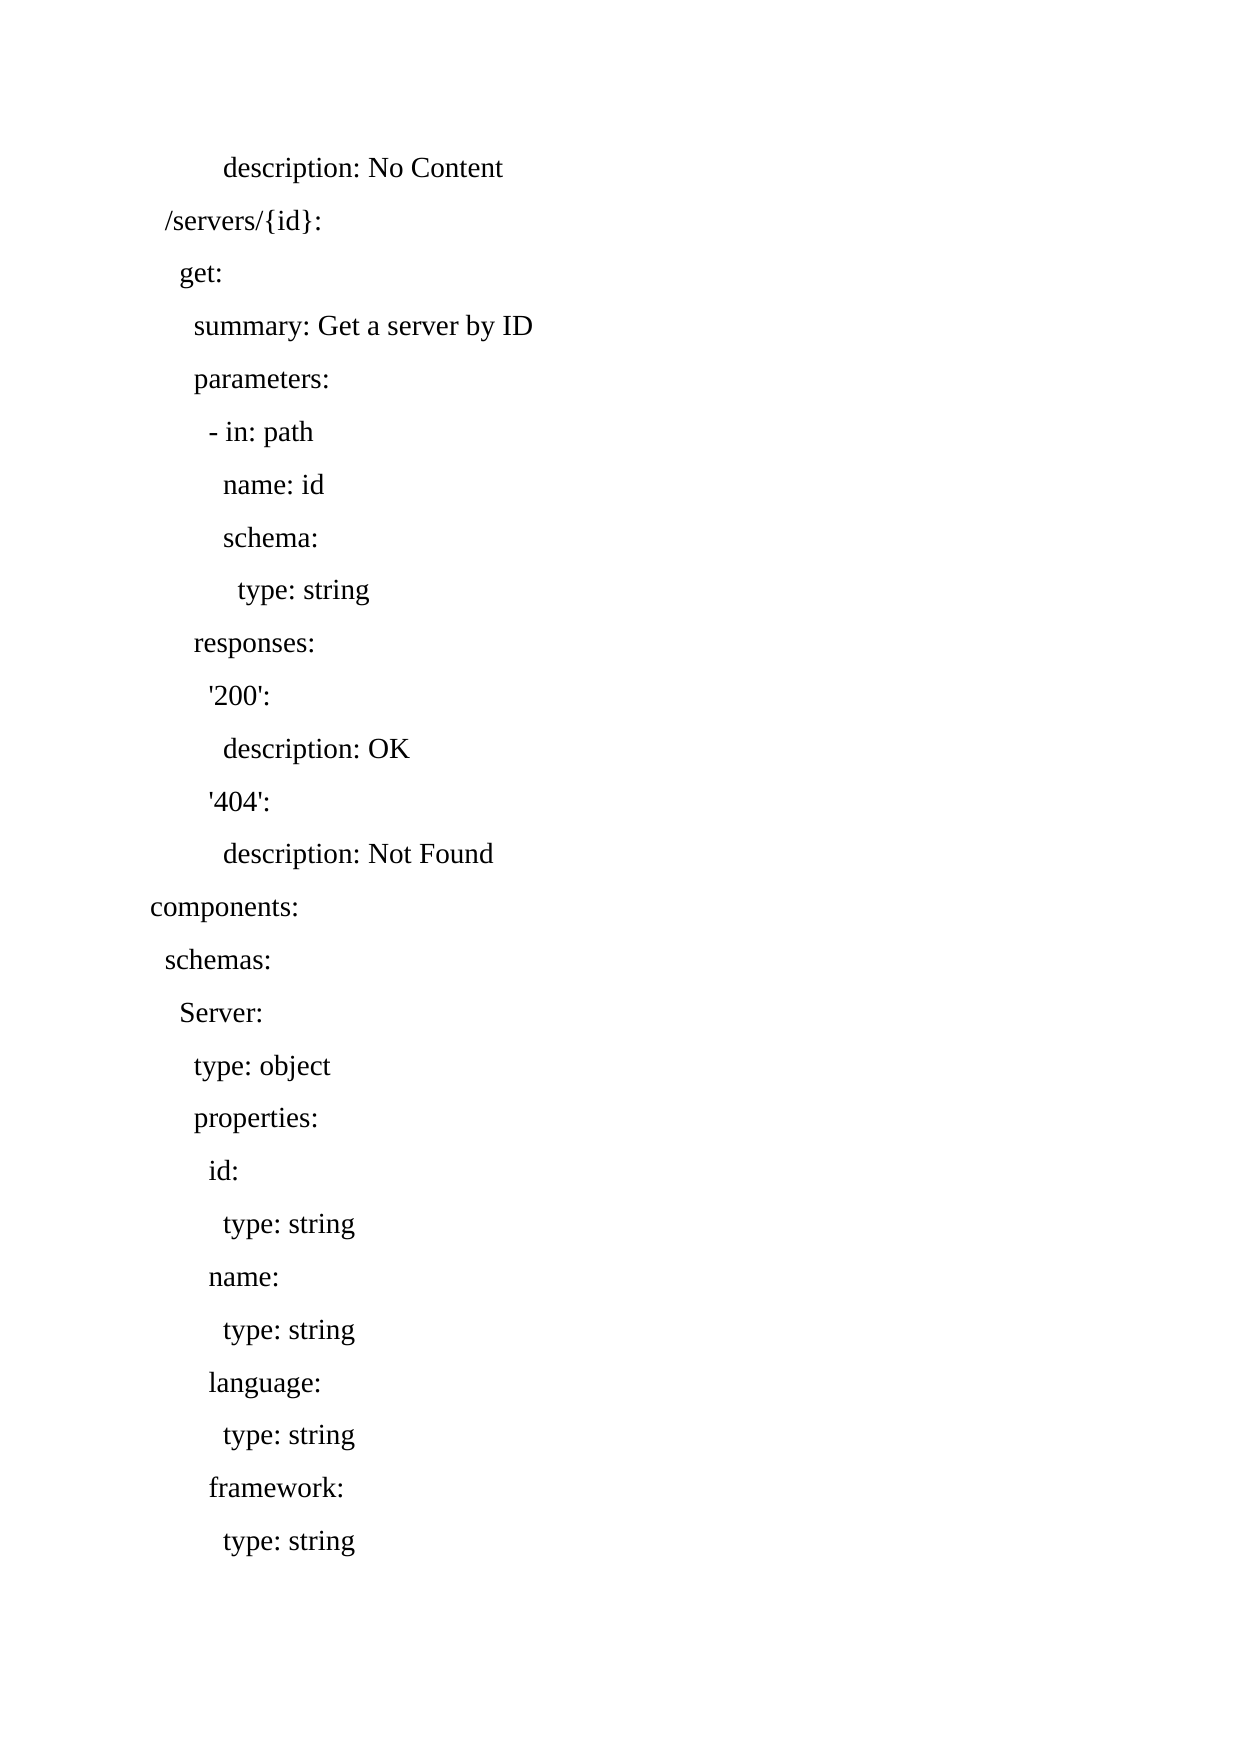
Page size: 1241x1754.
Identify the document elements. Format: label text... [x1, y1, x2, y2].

text schema: [150, 520, 1090, 553]
text components: [150, 889, 1090, 923]
text '404': [150, 784, 1090, 817]
text '200': [150, 678, 1090, 712]
text /servers/{id}: [150, 203, 1090, 236]
text properties: [150, 1101, 1090, 1134]
text description: OK [150, 731, 1090, 764]
text type: string [150, 572, 1090, 606]
text summary: Get a server by ID [150, 308, 1090, 342]
text description: No Content [150, 150, 1090, 183]
text type: string [150, 1417, 1090, 1451]
text get: [150, 256, 1090, 289]
text id: [150, 1153, 1090, 1187]
text Server: [150, 995, 1090, 1028]
text type: string [150, 1312, 1090, 1345]
text description: Not Found [150, 837, 1090, 870]
text schemas: [150, 942, 1090, 976]
text - in: path [150, 414, 1090, 448]
text framework: [150, 1470, 1090, 1504]
text responses: [150, 625, 1090, 659]
text type: object [150, 1048, 1090, 1081]
text parameters: [150, 361, 1090, 395]
text type: string [150, 1206, 1090, 1240]
text name: [150, 1259, 1090, 1293]
text name: id [150, 467, 1090, 500]
text type: string [150, 1523, 1090, 1557]
text language: [150, 1365, 1090, 1398]
